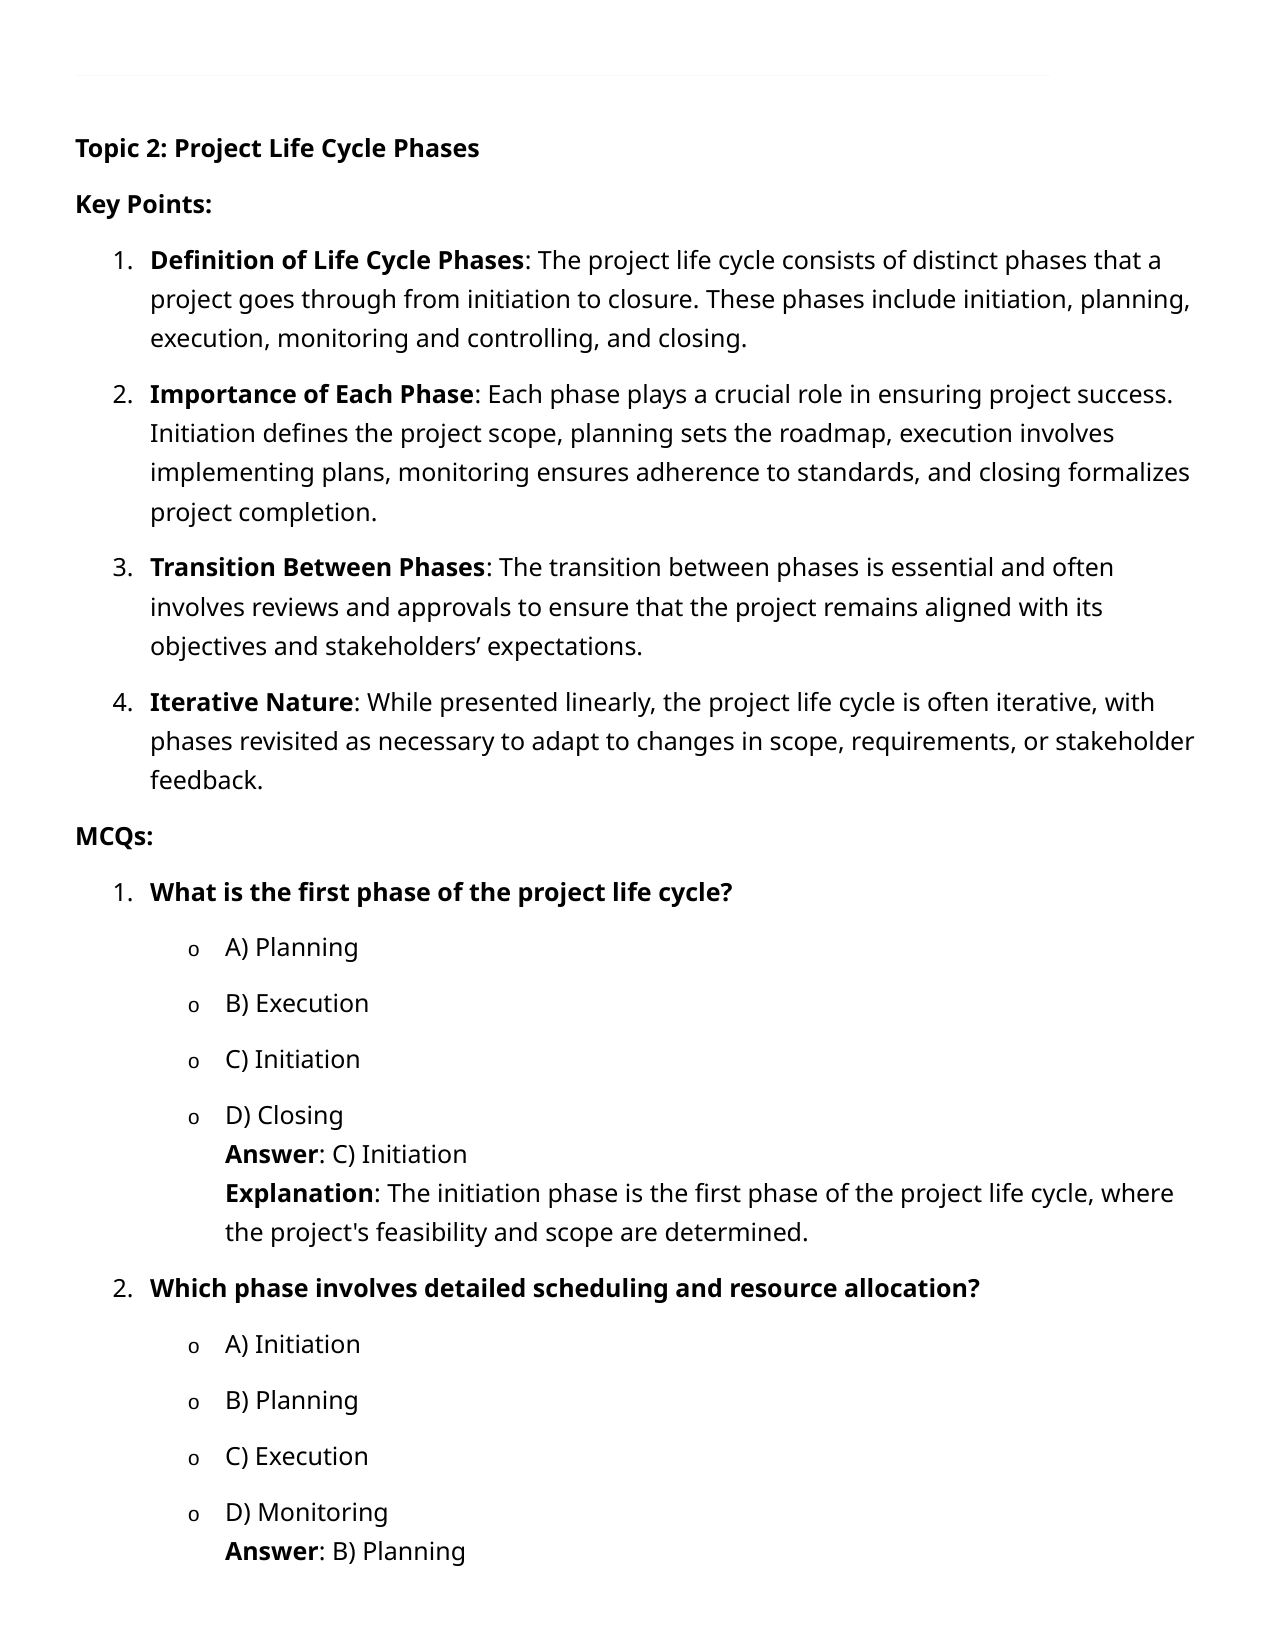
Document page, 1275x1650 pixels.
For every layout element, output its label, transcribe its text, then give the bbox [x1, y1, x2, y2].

list What is the first phase of the project life cycle? [112, 874, 1200, 908]
text Topic 2: Project Life Cycle Phases [75, 131, 1200, 165]
list A) Initiation [187, 1327, 1200, 1361]
list D) Closing Answer: C) Initiation Explanation: The initiation phase is the first phase of the project life cycle, where the project's feasibility and scope are determined. [187, 1097, 1200, 1249]
list A) Planning [187, 930, 1200, 964]
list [187, 1494, 1200, 1567]
text Key Points: [75, 187, 1200, 221]
list C) Execution [187, 1438, 1200, 1472]
list Iterative Nature: While presented linearly, the project life cycle is often iterative, with phases revisited as necessary to adapt to changes in scope, requirements, or stakeholder feedback. [112, 684, 1200, 797]
list Importance of Each Phase: Each phase plays a crucial role in ensuring project success. Initiation defines the project scope, planning sets the roadmap, execution involves implementing plans, monitoring ensures adherence to standards, and closing formalizes project completion. [112, 377, 1200, 528]
list Definition of Life Cycle Phases: The project life cycle consists of distinct phases that a project goes through from initiation to closure. These phases include initiation, planning, execution, monitoring and controlling, and closing. [112, 242, 1200, 355]
list C) Initiation [187, 1042, 1200, 1076]
list Which phase involves detailed scheduling and resource allocation? [112, 1271, 1200, 1305]
text MCQs: [75, 818, 1200, 852]
list Transition Between Phases: The transition between phases is essential and often involves reviews and approvals to ensure that the project remains aligned with its objectives and stakeholders’ expectations. [112, 550, 1200, 662]
list B) Execution [187, 986, 1200, 1020]
list B) Planning [187, 1382, 1200, 1417]
